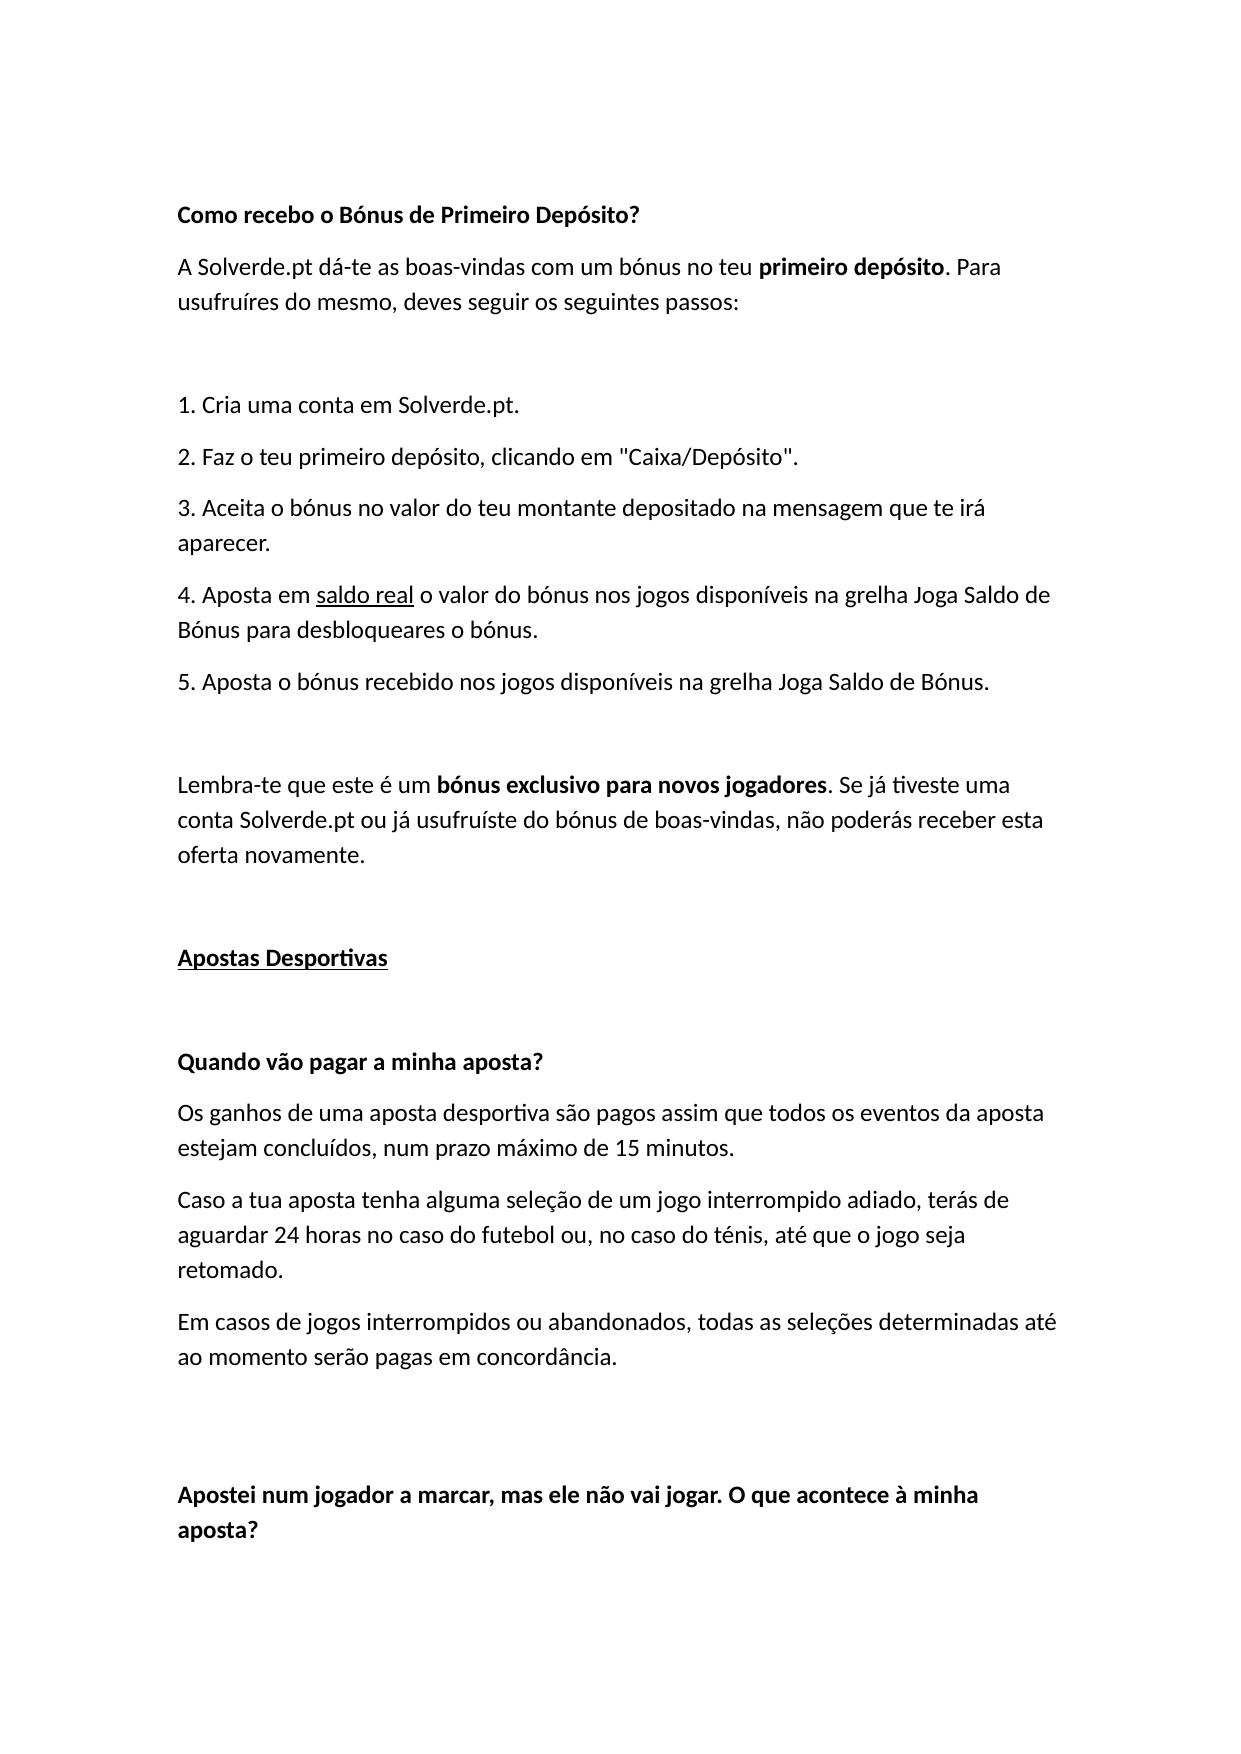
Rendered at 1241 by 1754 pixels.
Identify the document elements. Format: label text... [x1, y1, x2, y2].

text 2. Faz o teu primeiro depósito, clicando em "Caixa/Depósito". [177, 441, 1063, 471]
text Como recebo o Bónus de Primeiro Depósito? [177, 199, 1063, 230]
text A Solverde.pt dá-te as boas-vindas com um bónus no teu primeiro depósito. Para usufruíres do mesmo, deves seguir os seguintes passos: [177, 251, 1063, 316]
text Apostei num jogador a marcar, mas ele não vai jogar. O que acontece à minha aposta? [177, 1479, 1063, 1545]
text 1. Cria uma conta em Solverde.pt. [177, 389, 1063, 420]
text Lembra-te que este é um bónus exclusivo para novos jogadores. Se já tiveste uma conta Solverde.pt ou já usufruíste do bónus de boas-vindas, não poderás receber esta oferta novamente. [177, 769, 1063, 870]
text Quando vão pagar a minha aposta? [177, 1046, 1063, 1076]
text Caso a tua aposta tenha alguma seleção de um jogo interrompido adiado, terás de aguardar 24 horas no caso do futebol ou, no caso do ténis, até que o jogo seja retomado. [177, 1184, 1063, 1285]
text 3. Aceita o bónus no valor do teu montante depositado na mensagem que te irá aparecer. [177, 493, 1063, 558]
text Os ganhos de uma aposta desportiva são pagos assim que todos os eventos da aposta estejam concluídos, num prazo máximo de 15 minutos. [177, 1098, 1063, 1163]
text 4. Aposta em saldo real o valor do bónus nos jogos disponíveis na grelha Joga Saldo de Bónus para desbloqueares o bónus. [177, 579, 1063, 645]
text Apostas Desportivas [177, 943, 1063, 973]
text Em casos de jogos interrompidos ou abandonados, todas as seleções determinadas até ao momento serão pagas em concordância. [177, 1306, 1063, 1371]
text 5. Aposta o bónus recebido nos jogos disponíveis na grelha Joga Saldo de Bónus. [177, 666, 1063, 696]
